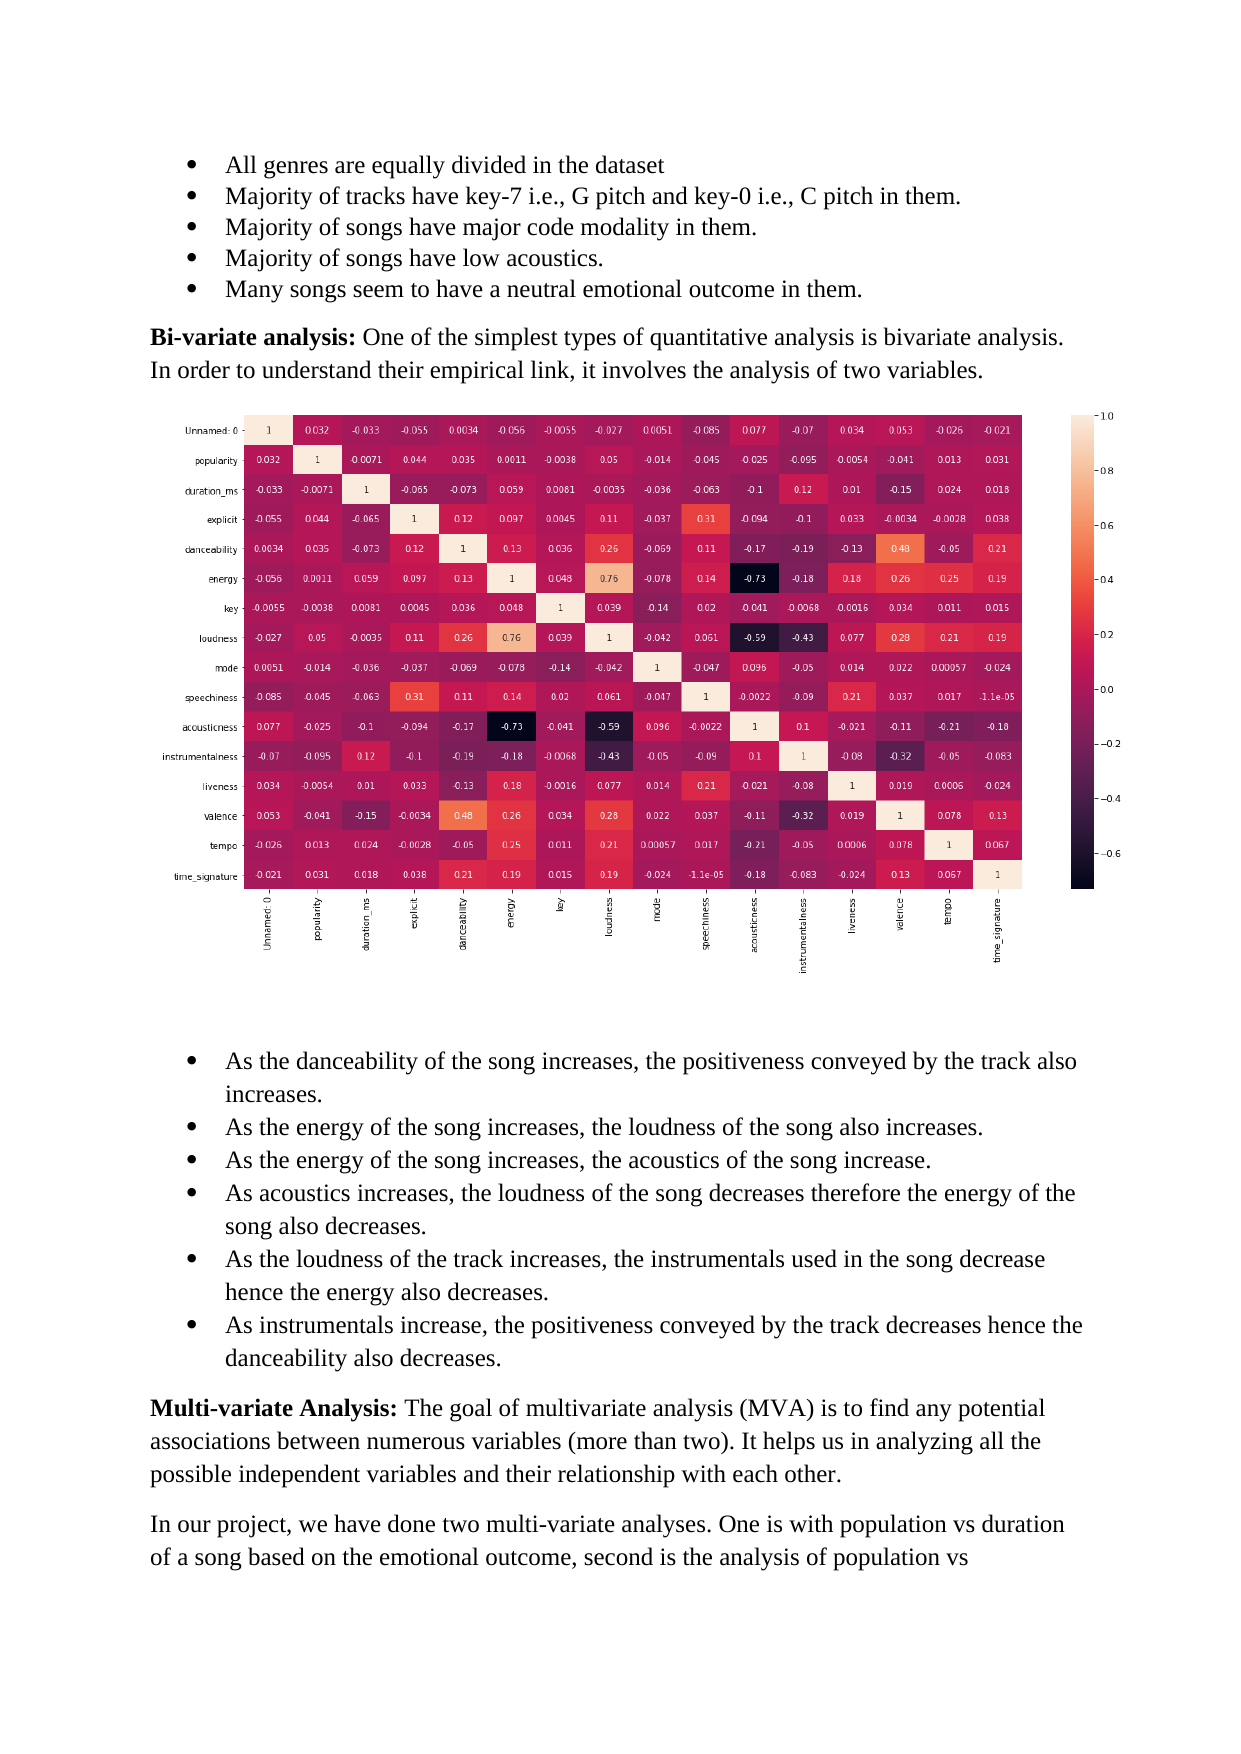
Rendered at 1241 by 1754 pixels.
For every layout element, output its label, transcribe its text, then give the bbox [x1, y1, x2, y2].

list Many songs seem to have a neutral emotional outcome in them. [187, 274, 1090, 303]
list As the loudness of the track increases, the instrumentals used in the song decrease hence the energy also decreases. [187, 1244, 1090, 1306]
list As the energy of the song increases, the loudness of the song also increases. [187, 1112, 1090, 1141]
text Bi-variate analysis: One of the simplest types of quantitative analysis is bivariate analysis. In order to understand their empirical link, it involves the analysis of two variables. [150, 322, 1090, 384]
list Majority of tracks have key-7 i.e., G pitch and key-0 i.e., C pitch in them. [187, 181, 1090, 210]
list Majority of songs have major code modality in them. [187, 212, 1090, 241]
list As the danceability of the song increases, the positiveness conveyed by the track also increases. [187, 1046, 1090, 1108]
list As instrumentals increase, the positiveness conveyed by the track decreases hence the danceability also decreases. [187, 1310, 1090, 1372]
text Multi-variate Analysis: The goal of multivariate analysis (MVA) is to find any potential associations between numerous variables (more than two). It helps us in analyzing all the possible independent variables and their relationship with each other. [150, 1393, 1090, 1488]
list As acoustics increases, the loudness of the song decreases therefore the energy of the song also decreases. [187, 1178, 1090, 1240]
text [150, 1509, 1090, 1571]
list As the energy of the song increases, the acoustics of the song increase. [187, 1145, 1090, 1174]
list All genres are equally divided in the dataset [187, 150, 1090, 179]
picture [156, 406, 1127, 977]
list Majority of songs have low acoustics. [187, 243, 1090, 272]
